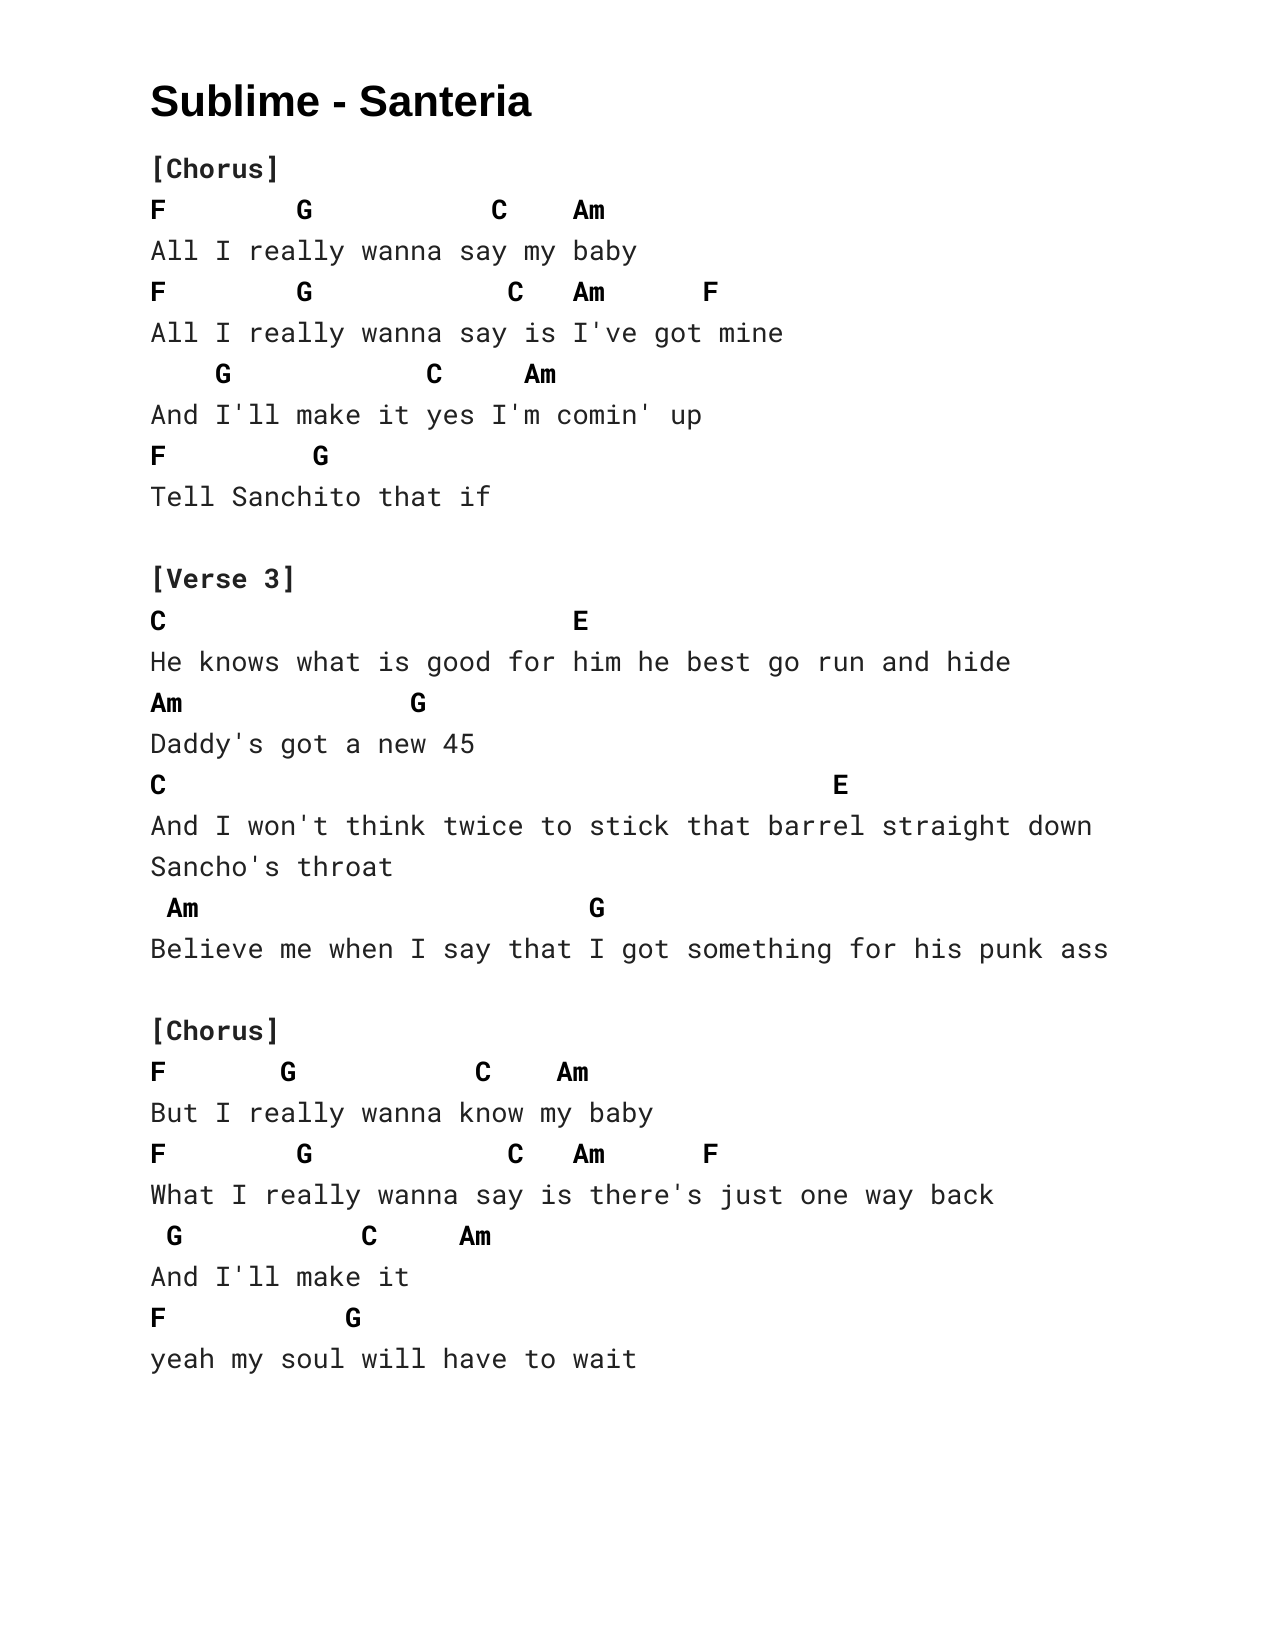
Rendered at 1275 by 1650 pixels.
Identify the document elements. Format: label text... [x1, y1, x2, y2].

text F G C Am F [150, 273, 1125, 309]
text F G C Am F [150, 1135, 1125, 1171]
text All I really wanna say is I've got mine [150, 314, 1125, 350]
text Am G [150, 683, 1125, 719]
text Tell Sanchito that if [150, 478, 1125, 514]
text And I'll make it yes I'm comin' up [150, 396, 1125, 432]
text yeah my soul will have to wait [150, 1340, 1125, 1376]
text C E [150, 766, 1125, 801]
text G C Am [150, 1217, 1125, 1253]
text What I really wanna say is there's just one way back [150, 1176, 1125, 1212]
text [Chorus] [150, 1012, 1125, 1048]
text And I'll make it [150, 1258, 1125, 1294]
text [Chorus] [150, 150, 1125, 186]
text G C Am [150, 355, 1125, 391]
text F G C Am [150, 191, 1125, 227]
text C E [150, 601, 1125, 637]
text Am G [150, 889, 1125, 924]
text He knows what is good for him he best go run and hide [150, 642, 1125, 678]
text Believe me when I say that I got something for his punk ass [150, 930, 1125, 966]
text F G [150, 1299, 1125, 1335]
text F G C Am [150, 1053, 1125, 1089]
text But I really wanna know my baby [150, 1094, 1125, 1130]
text F G [150, 437, 1125, 473]
text All I really wanna say my baby [150, 232, 1125, 268]
text Daddy's got a new 45 [150, 724, 1125, 760]
text And I won't think twice to stick that barrel straight down Sancho's throat [150, 807, 1125, 883]
text [Verse 3] [150, 560, 1125, 596]
